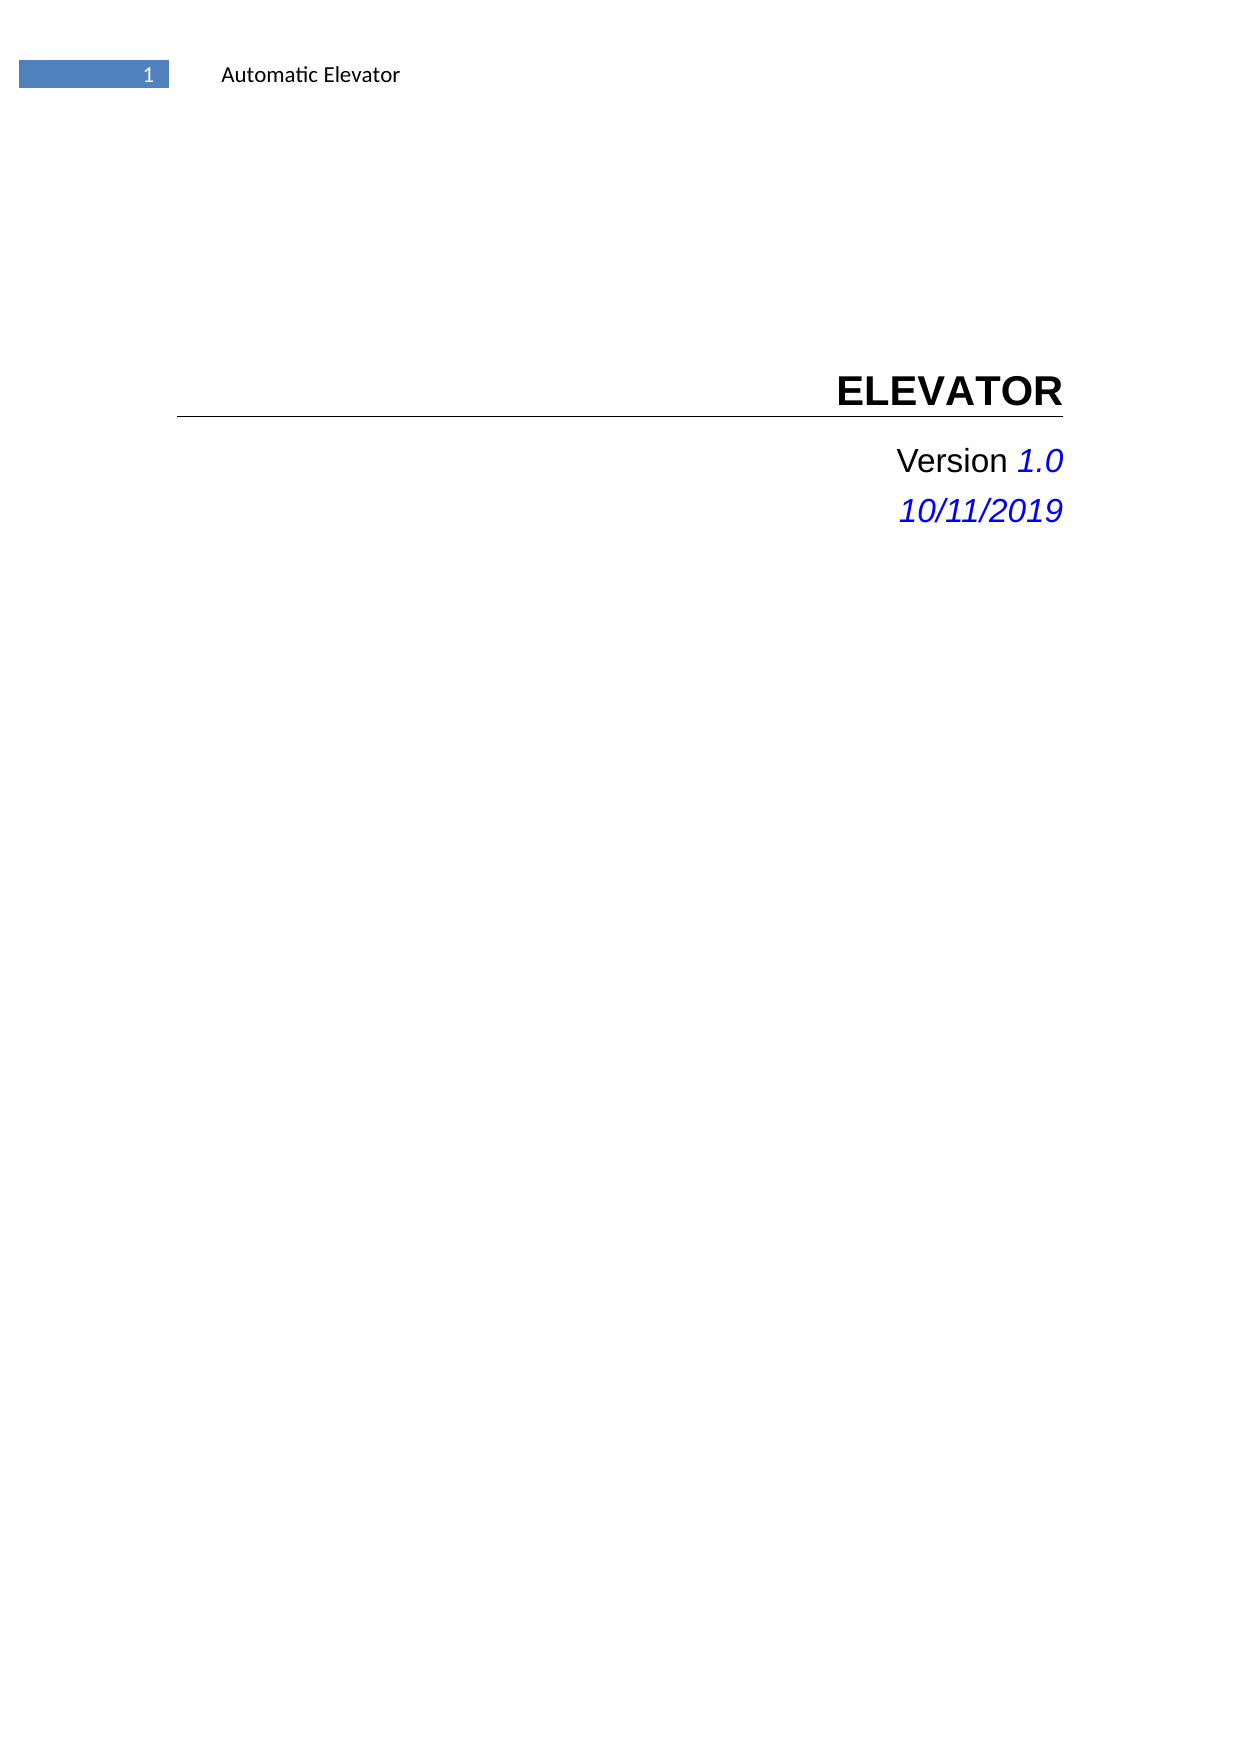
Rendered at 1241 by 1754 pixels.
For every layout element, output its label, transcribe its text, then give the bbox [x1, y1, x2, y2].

subtitle 10/11/2019 [177, 480, 1063, 530]
subtitle Version 1.0 [177, 430, 1063, 480]
